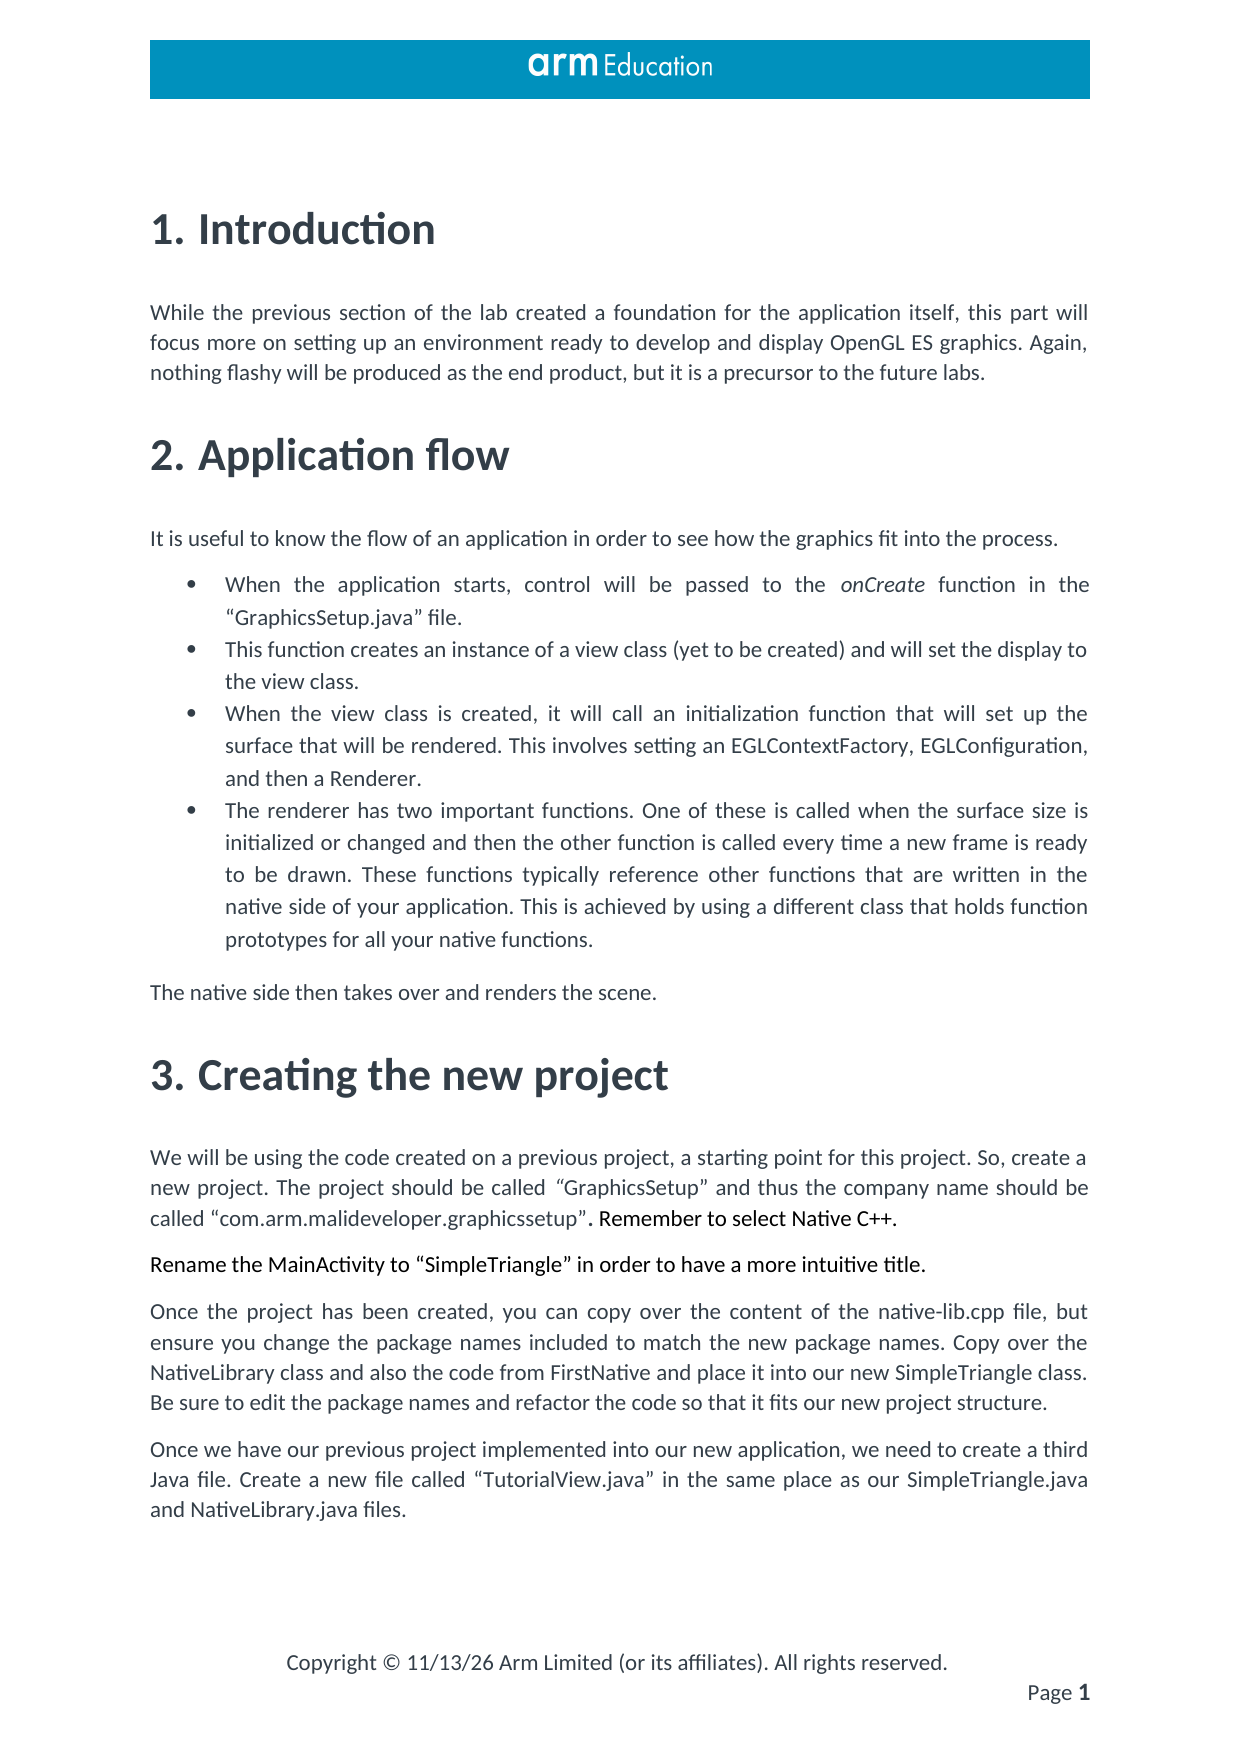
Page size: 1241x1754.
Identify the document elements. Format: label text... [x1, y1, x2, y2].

picture [529, 54, 548, 75]
list When the application starts, control will be passed to the onCreate function in the “GraphicsSetup.java” file. [187, 571, 1090, 631]
list This function creates an instance of a view class (yet to be created) and will set the display to the view class. [187, 635, 1090, 695]
text Rename the MainActivity to “SimpleTriangle” in order to have a more intuitive title. [150, 1251, 1090, 1278]
text Once we have our previous project implemented into our new application, we need to create a third Java file. Create a new file called “TutorialView.java” in the same place as our SimpleTriangle.java and NativeLibrary.java files. [150, 1435, 1090, 1523]
text It is useful to know the flow of an application in order to see how the graphics fit into the process. [150, 524, 1090, 552]
picture [675, 58, 679, 75]
text While the previous section of the lab created a foundation for the application itself, this part will focus more on setting up an environment ready to develop and display OpenGL ES graphics. Again, nothing flashy will be produced as the end product, but it is a precursor to the future labs. [150, 298, 1090, 386]
text We will be using the code created on a previous project, a starting point for this project. So, create a new project. The project should be called “GraphicsSetup” and thus the company name should be called “com.arm.malideveloper.graphicssetup”. Remember to select Native C++. [150, 1143, 1090, 1232]
text Once the project has been created, you can copy over the content of the native-lib.cpp file, but ensure you change the package names included to match the new package names. Copy over the NativeLibrary class and also the code from FirstNative and place it into our new SimpleTriangle class. Be sure to edit the package names and refactor the code so that it fits our new project structure. [150, 1297, 1090, 1416]
subtitle Introduction [150, 200, 1090, 256]
subtitle Creating the new project [150, 1045, 1090, 1101]
picture [554, 54, 566, 75]
list The renderer has two important functions. One of these is called when the surface size is initialized or changed and then the other function is called every time a new frame is ready to be drawn. These functions typically reference other functions that are written in the native side of your application. This is achieved by using a different class that holds function prototypes for all your native functions. [187, 796, 1090, 953]
picture [606, 55, 615, 75]
list When the view class is created, it will call an initialization function that will set up the surface that will be rendered. This involves setting an EGLContextFactory, EGLConfiguration, and then a Renderer. [187, 699, 1090, 792]
subtitle Application flow [150, 426, 1090, 482]
text The native side then takes over and renders the scene. [150, 978, 1090, 1006]
picture [570, 54, 597, 75]
